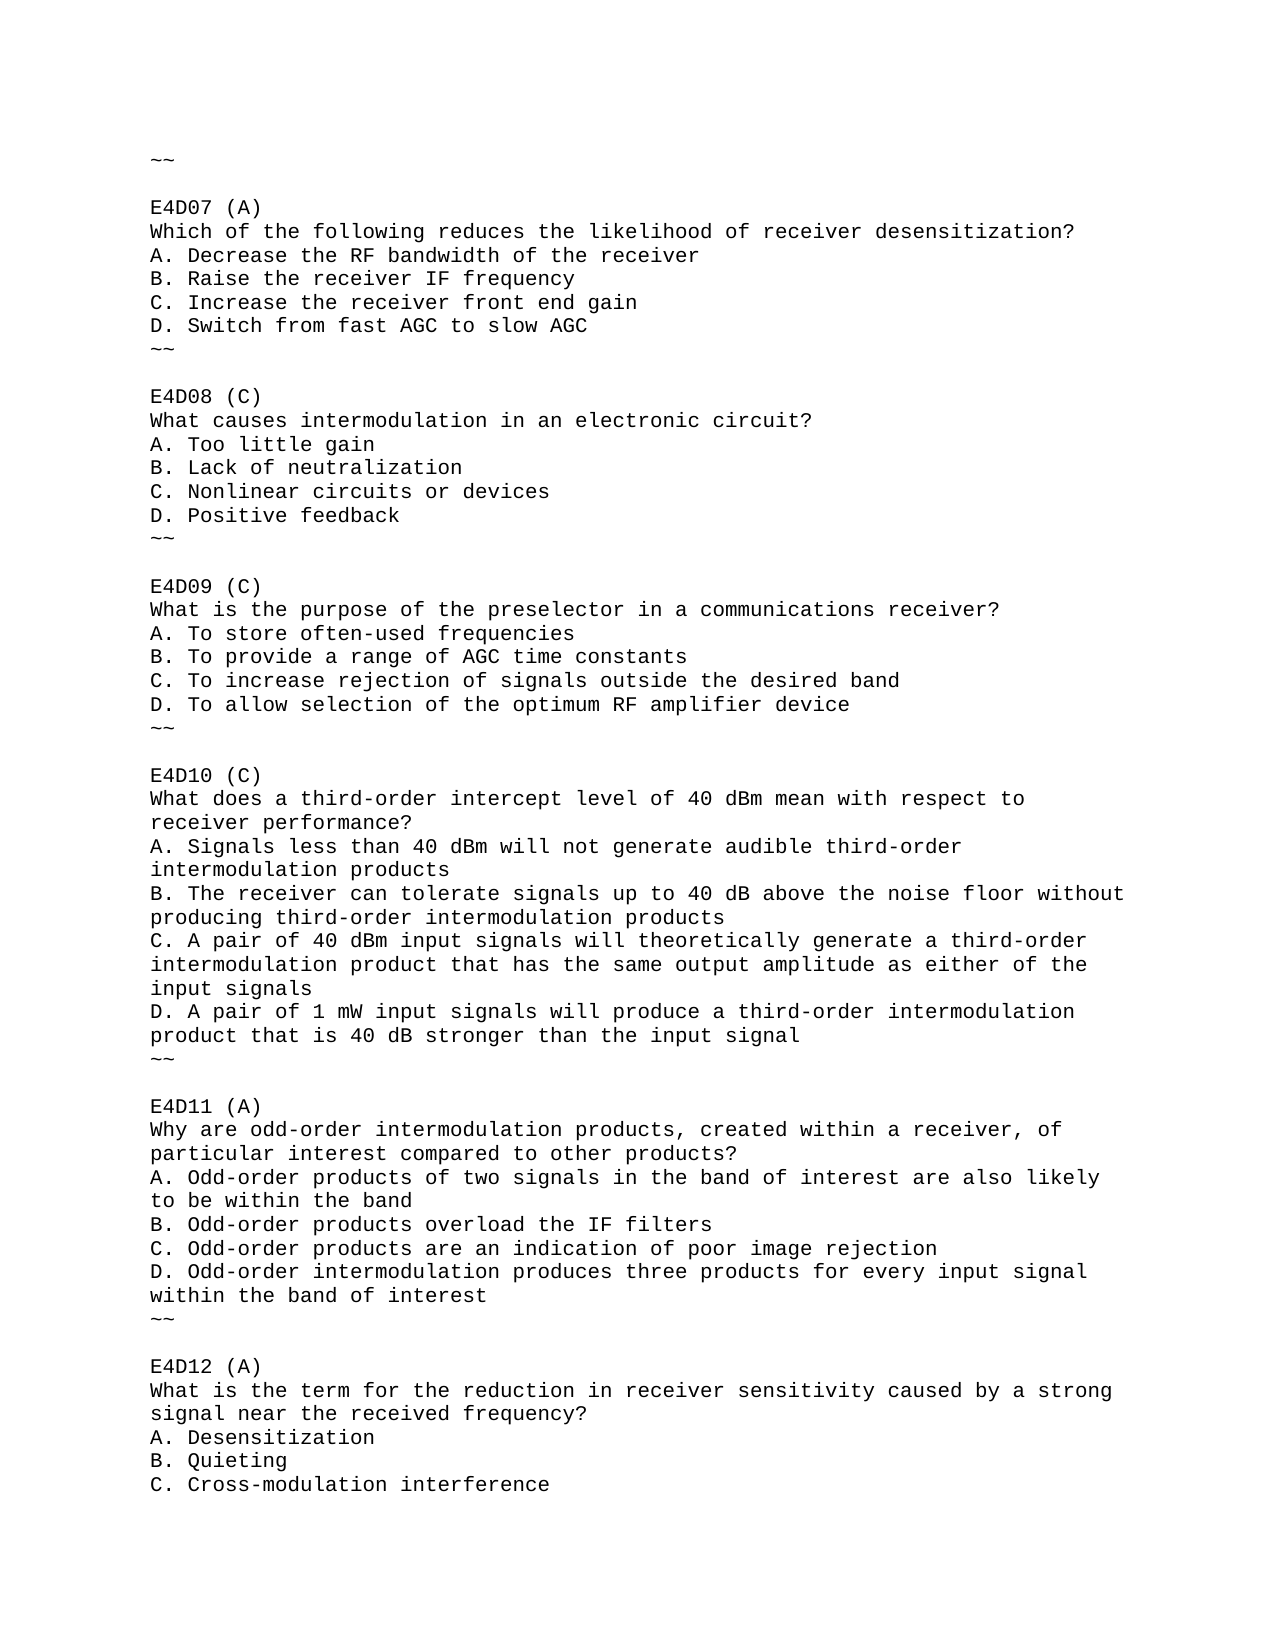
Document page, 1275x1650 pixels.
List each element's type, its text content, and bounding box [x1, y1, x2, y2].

text D. Odd-order intermodulation produces three products for every input signal within the band of interest [150, 1261, 1125, 1309]
text C. Increase the receiver front end gain [150, 292, 1125, 316]
text ~~ [150, 339, 1125, 363]
text D. Switch from fast AGC to slow AGC [150, 316, 1125, 339]
text B. Odd-order products overload the IF filters [150, 1214, 1125, 1238]
text E4D09 (C) [150, 576, 1125, 599]
text A. Too little gain [150, 434, 1125, 457]
text C. To increase rejection of signals outside the desired band [150, 670, 1125, 694]
text What is the purpose of the preselector in a communications receiver? [150, 599, 1125, 623]
text C. Cross-modulation interference [150, 1474, 1125, 1498]
text What causes intermodulation in an electronic circuit? [150, 410, 1125, 434]
text C. Odd-order products are an indication of poor image rejection [150, 1238, 1125, 1261]
text D. Positive feedback [150, 505, 1125, 528]
text A. To store often-used frequencies [150, 623, 1125, 647]
text D. A pair of 1 mW input signals will produce a third-order intermodulation product that is 40 dB stronger than the input signal [150, 1001, 1125, 1048]
text B. To provide a range of AGC time constants [150, 647, 1125, 670]
text ~~ [150, 150, 1125, 174]
text B. Raise the receiver IF frequency [150, 268, 1125, 292]
text ~~ [150, 1048, 1125, 1072]
text A. Decrease the RF bandwidth of the receiver [150, 244, 1125, 268]
text ~~ [150, 717, 1125, 741]
text A. Signals less than 40 dBm will not generate audible third-order intermodulation products [150, 836, 1125, 883]
text ~~ [150, 528, 1125, 552]
text A. Odd-order products of two signals in the band of interest are also likely to be within the band [150, 1167, 1125, 1214]
text E4D07 (A) [150, 197, 1125, 221]
text C. Nonlinear circuits or devices [150, 481, 1125, 505]
text C. A pair of 40 dBm input signals will theoretically generate a third-order intermodulation product that has the same output amplitude as either of the input signals [150, 930, 1125, 1001]
text A. Desensitization [150, 1427, 1125, 1451]
text Which of the following reduces the likelihood of receiver desensitization? [150, 221, 1125, 244]
text Why are odd-order intermodulation products, created within a receiver, of particular interest compared to other products? [150, 1119, 1125, 1167]
text E4D12 (A) [150, 1356, 1125, 1379]
text B. Quieting [150, 1451, 1125, 1474]
text E4D08 (C) [150, 386, 1125, 410]
text ~~ [150, 1309, 1125, 1332]
text B. Lack of neutralization [150, 457, 1125, 481]
text B. The receiver can tolerate signals up to 40 dB above the noise floor without producing third-order intermodulation products [150, 883, 1125, 930]
text E4D11 (A) [150, 1096, 1125, 1119]
text What does a third-order intercept level of 40 dBm mean with respect to receiver performance? [150, 788, 1125, 836]
text D. To allow selection of the optimum RF amplifier device [150, 694, 1125, 717]
text E4D10 (C) [150, 765, 1125, 788]
text What is the term for the reduction in receiver sensitivity caused by a strong signal near the received frequency? [150, 1379, 1125, 1427]
